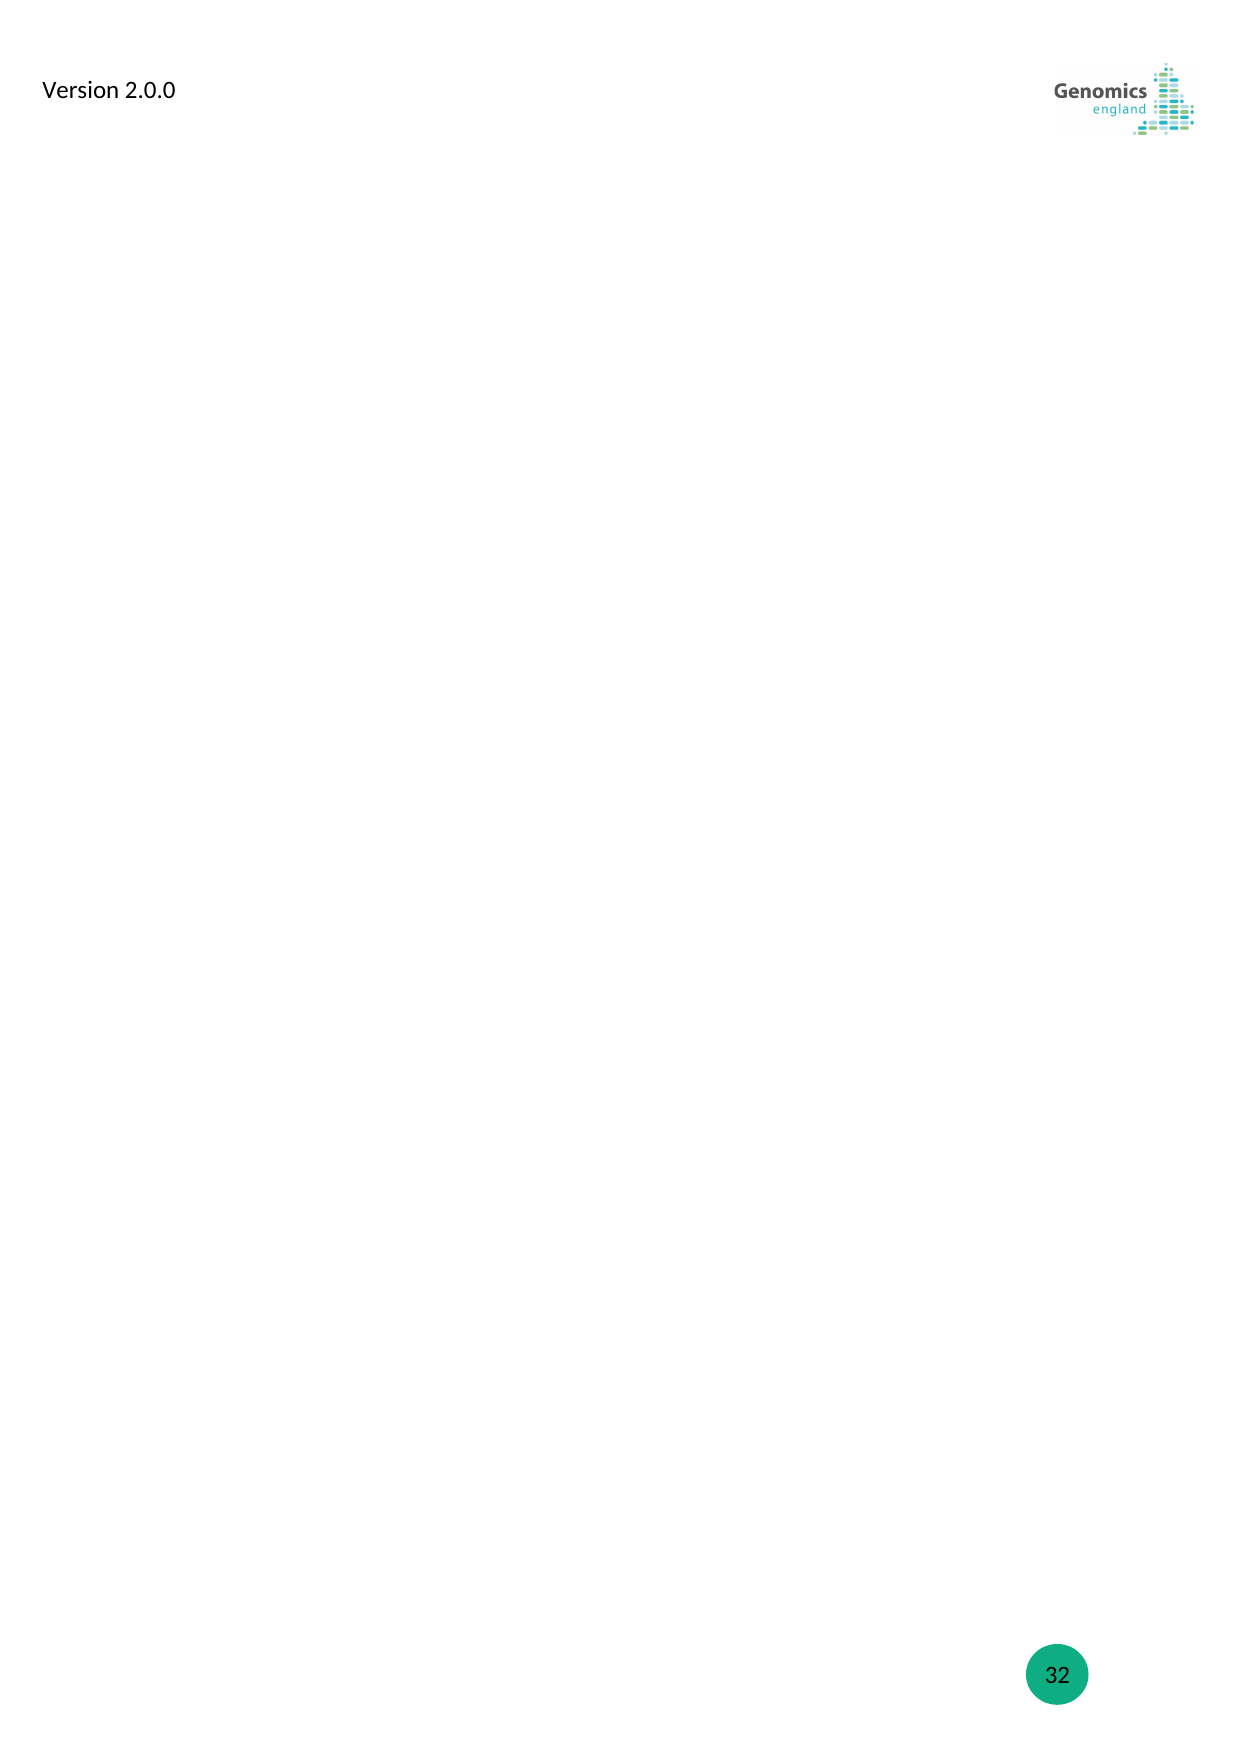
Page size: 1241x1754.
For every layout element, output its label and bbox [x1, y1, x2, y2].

picture [1054, 63, 1194, 135]
